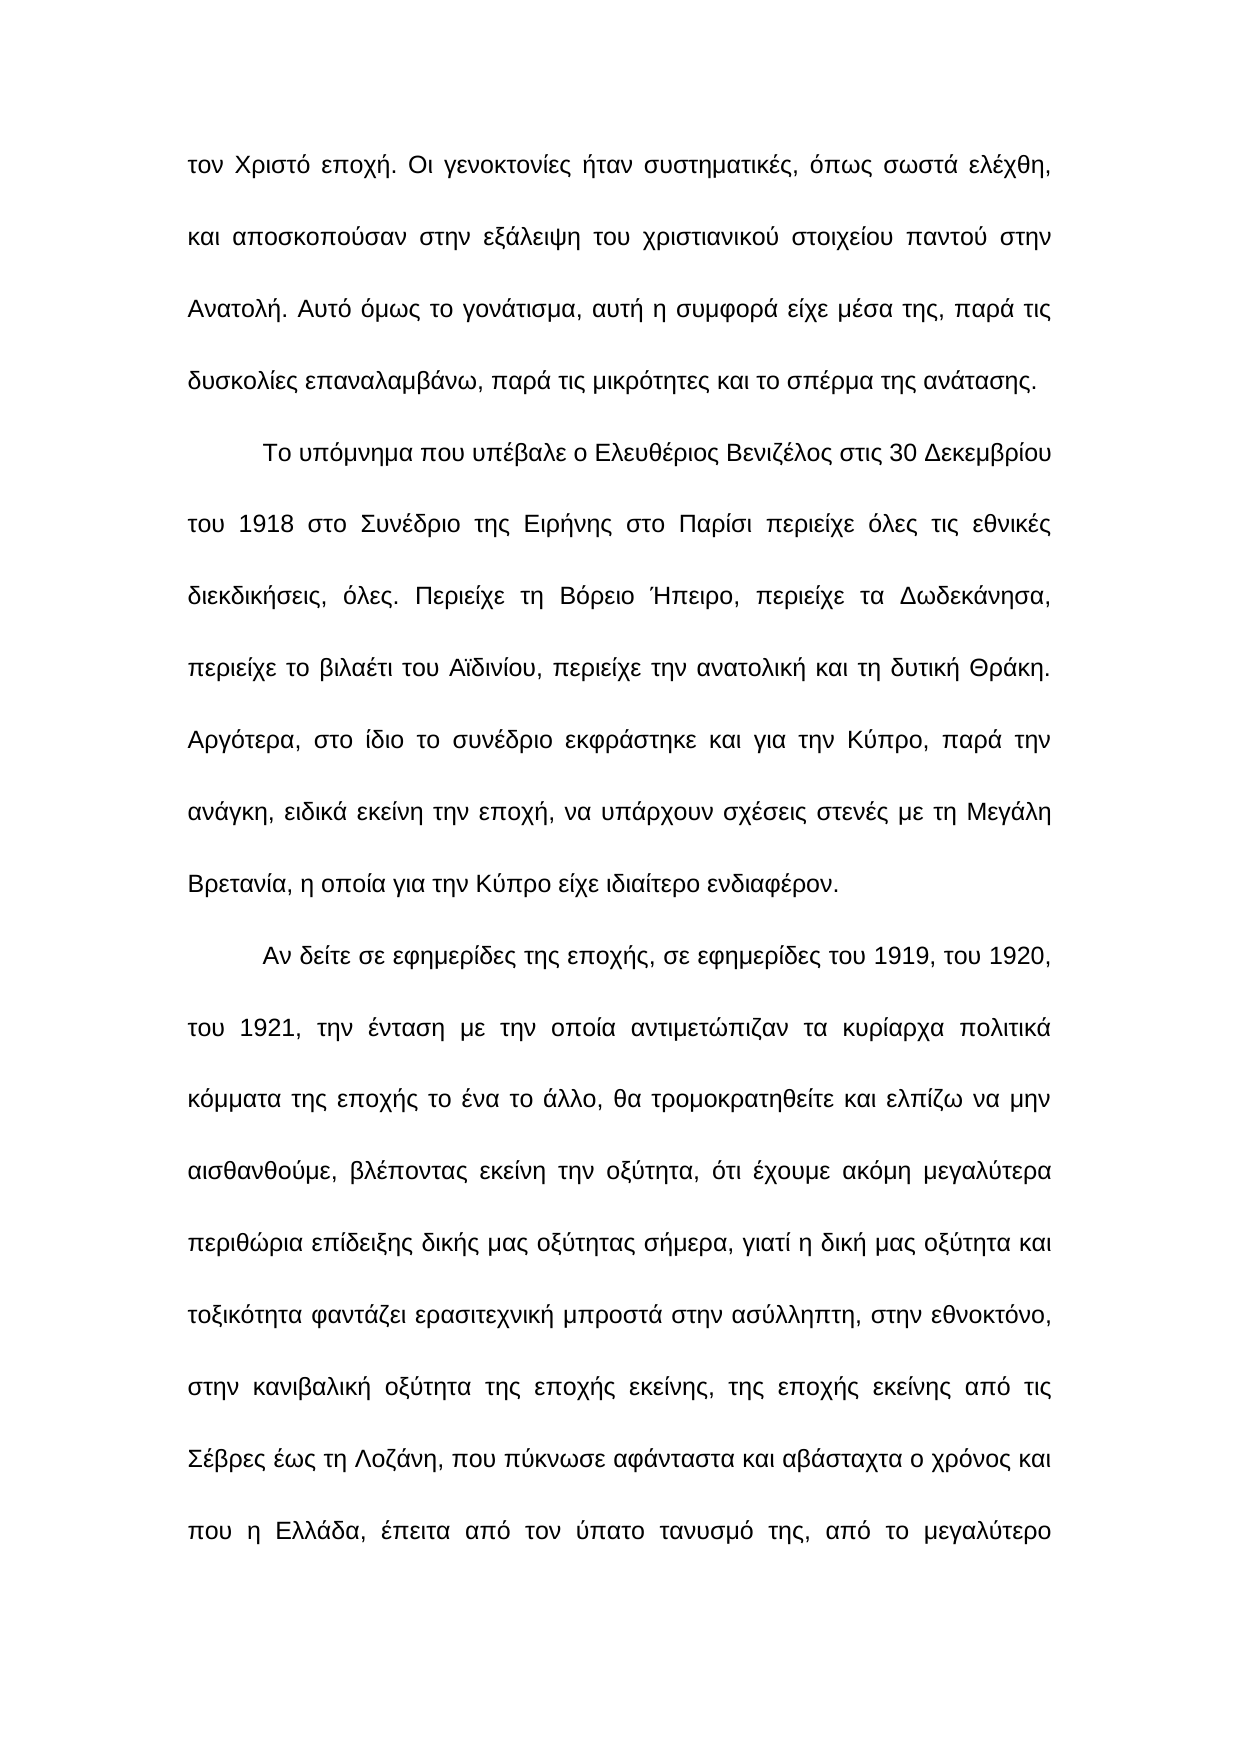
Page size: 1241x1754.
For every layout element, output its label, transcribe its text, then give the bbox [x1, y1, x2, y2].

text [187, 941, 1053, 1544]
text Το υπόμνημα που υπέβαλε ο Ελευθέριος Βενιζέλος στις 30 Δεκεμβρίου του 1918 στο Συνέδριο της Ειρήνης στο Παρίσι περιείχε όλες τις εθνικές διεκδικήσεις, όλες. Περιείχε τη Βόρειο Ήπειρο, περιείχε τα Δωδεκάνησα, περιείχε το βιλαέτι του Αϊδινίου, περιείχε την ανατολική και τη δυτική Θράκη. Αργότερα, στο ίδιο το συνέδριο εκφράστηκε και για την Κύπρο, παρά την ανάγκη, ειδικά εκείνη την εποχή, να υπάρχουν σχέσεις στενές με τη Μεγάλη Βρετανία, η οποία για την Κύπρο είχε ιδιαίτερο ενδιαφέρον. [187, 437, 1053, 897]
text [187, 150, 1053, 394]
